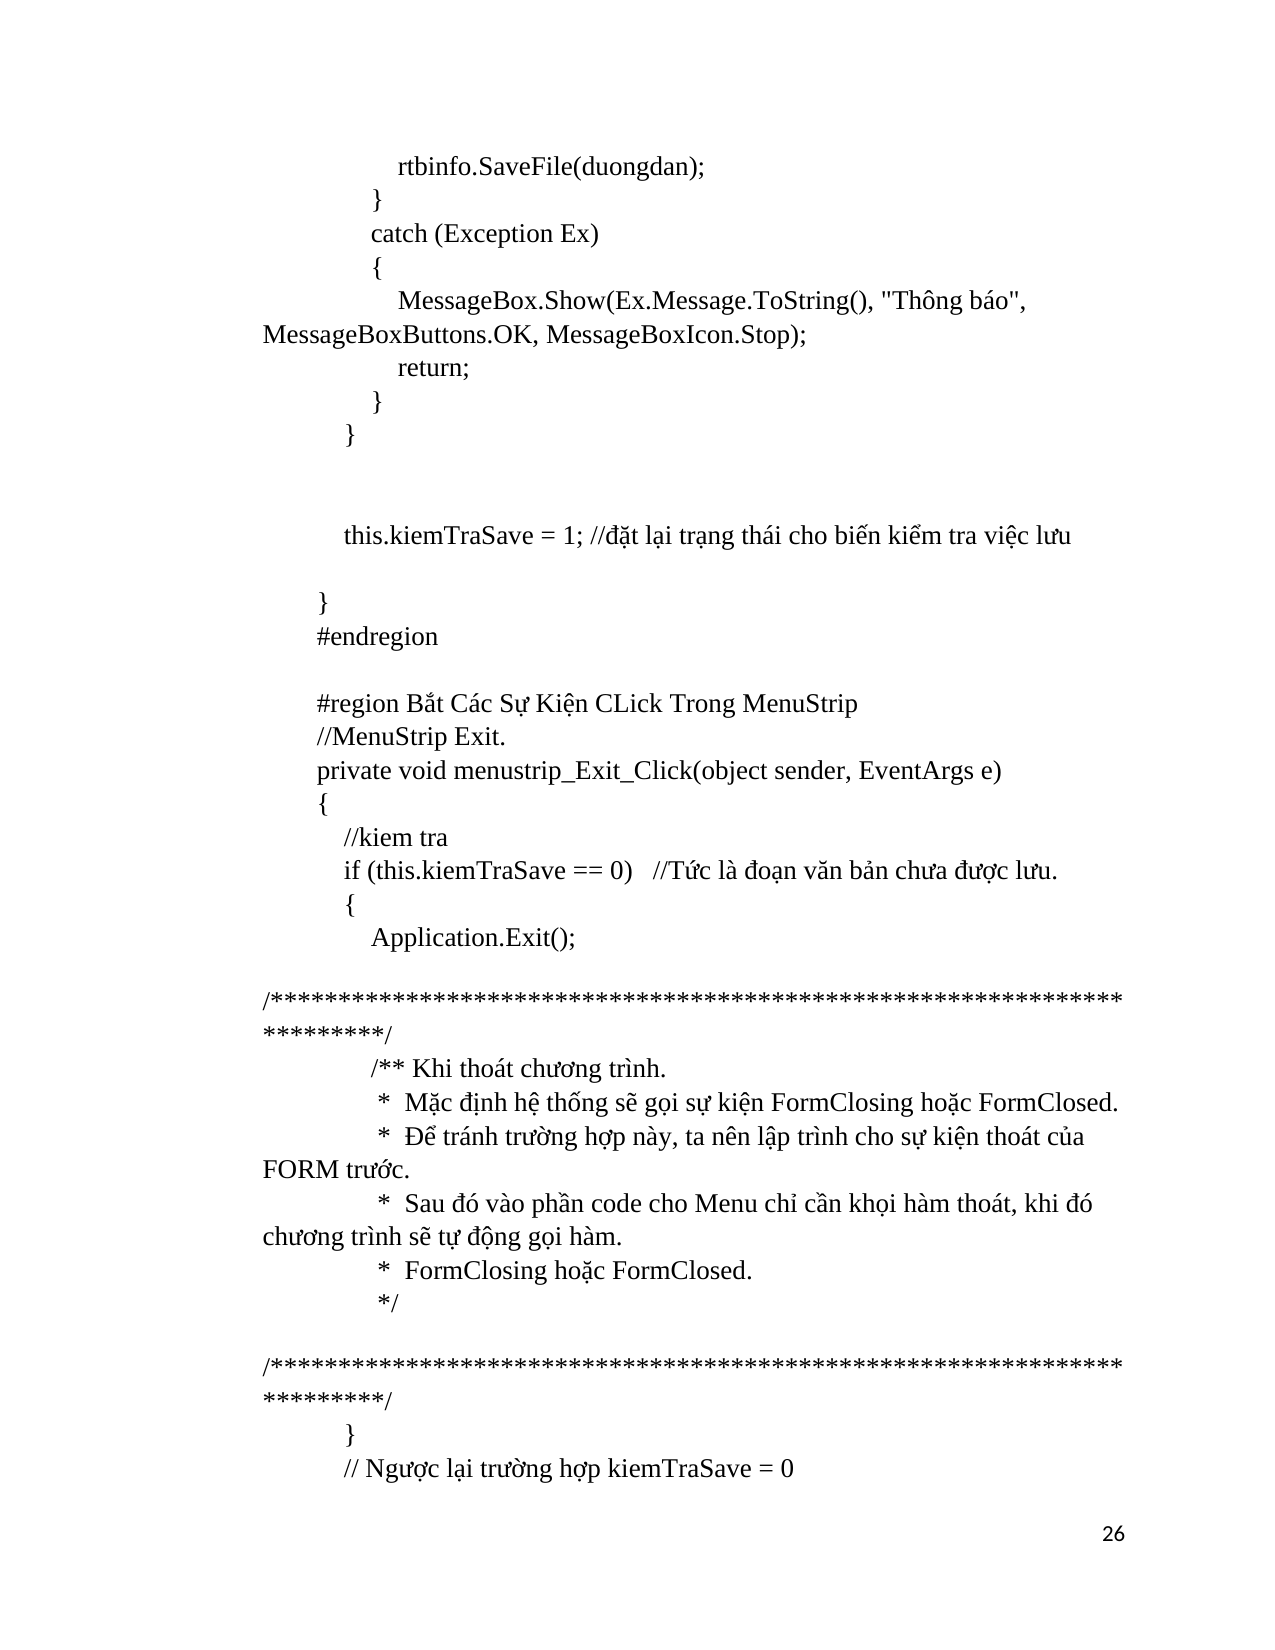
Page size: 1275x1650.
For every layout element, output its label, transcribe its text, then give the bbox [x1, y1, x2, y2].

list /************************************************************************/ [262, 1321, 1125, 1416]
list * FormClosing hoặc FormClosed. [262, 1254, 1125, 1285]
list } [262, 385, 1125, 416]
list { [262, 251, 1125, 282]
list * Để tránh trường hợp này, ta nên lập trình cho sự kiện thoát của FORM trước. [262, 1119, 1125, 1184]
list rtbinfo.SaveFile(duongdan); [262, 150, 1125, 181]
list { [262, 787, 1125, 818]
list catch (Exception Ex) [262, 217, 1125, 248]
list // Ngược lại trường hợp kiemTraSave = 0 [262, 1452, 1125, 1483]
list { [262, 888, 1125, 919]
list /************************************************************************/ [262, 955, 1125, 1050]
list */ [262, 1287, 1125, 1318]
list private void menustrip_Exit_Click(object sender, EventArgs e) [262, 754, 1125, 785]
list MessageBox.Show(Ex.Message.ToString(), "Thông báo", MessageBoxButtons.OK, MessageBoxIcon.Stop); [262, 284, 1125, 349]
list /** Khi thoát chương trình. [262, 1052, 1125, 1084]
list #region Bắt Các Sự Kiện CLick Trong MenuStrip [262, 687, 1125, 718]
list * Mặc định hệ thống sẽ gọi sự kiện FormClosing hoặc FormClosed. [262, 1086, 1125, 1117]
list } [262, 586, 1125, 617]
list if (this.kiemTraSave == 0) //Tức là đoạn văn bản chưa được lưu. [262, 854, 1125, 886]
list } [262, 183, 1125, 215]
list //kiem tra [262, 821, 1125, 852]
list Application.Exit(); [262, 921, 1125, 953]
list * Sau đó vào phần code cho Menu chỉ cần khọi hàm thoát, khi đó chương trình sẽ tự động gọi hàm. [262, 1187, 1125, 1251]
list #endregion [262, 619, 1125, 651]
list } [262, 1418, 1125, 1449]
list this.kiemTraSave = 1; //đặt lại trạng thái cho biến kiểm tra việc lưu [262, 519, 1125, 550]
list return; [262, 351, 1125, 382]
list //MenuStrip Exit. [262, 720, 1125, 751]
list } [262, 418, 1125, 449]
